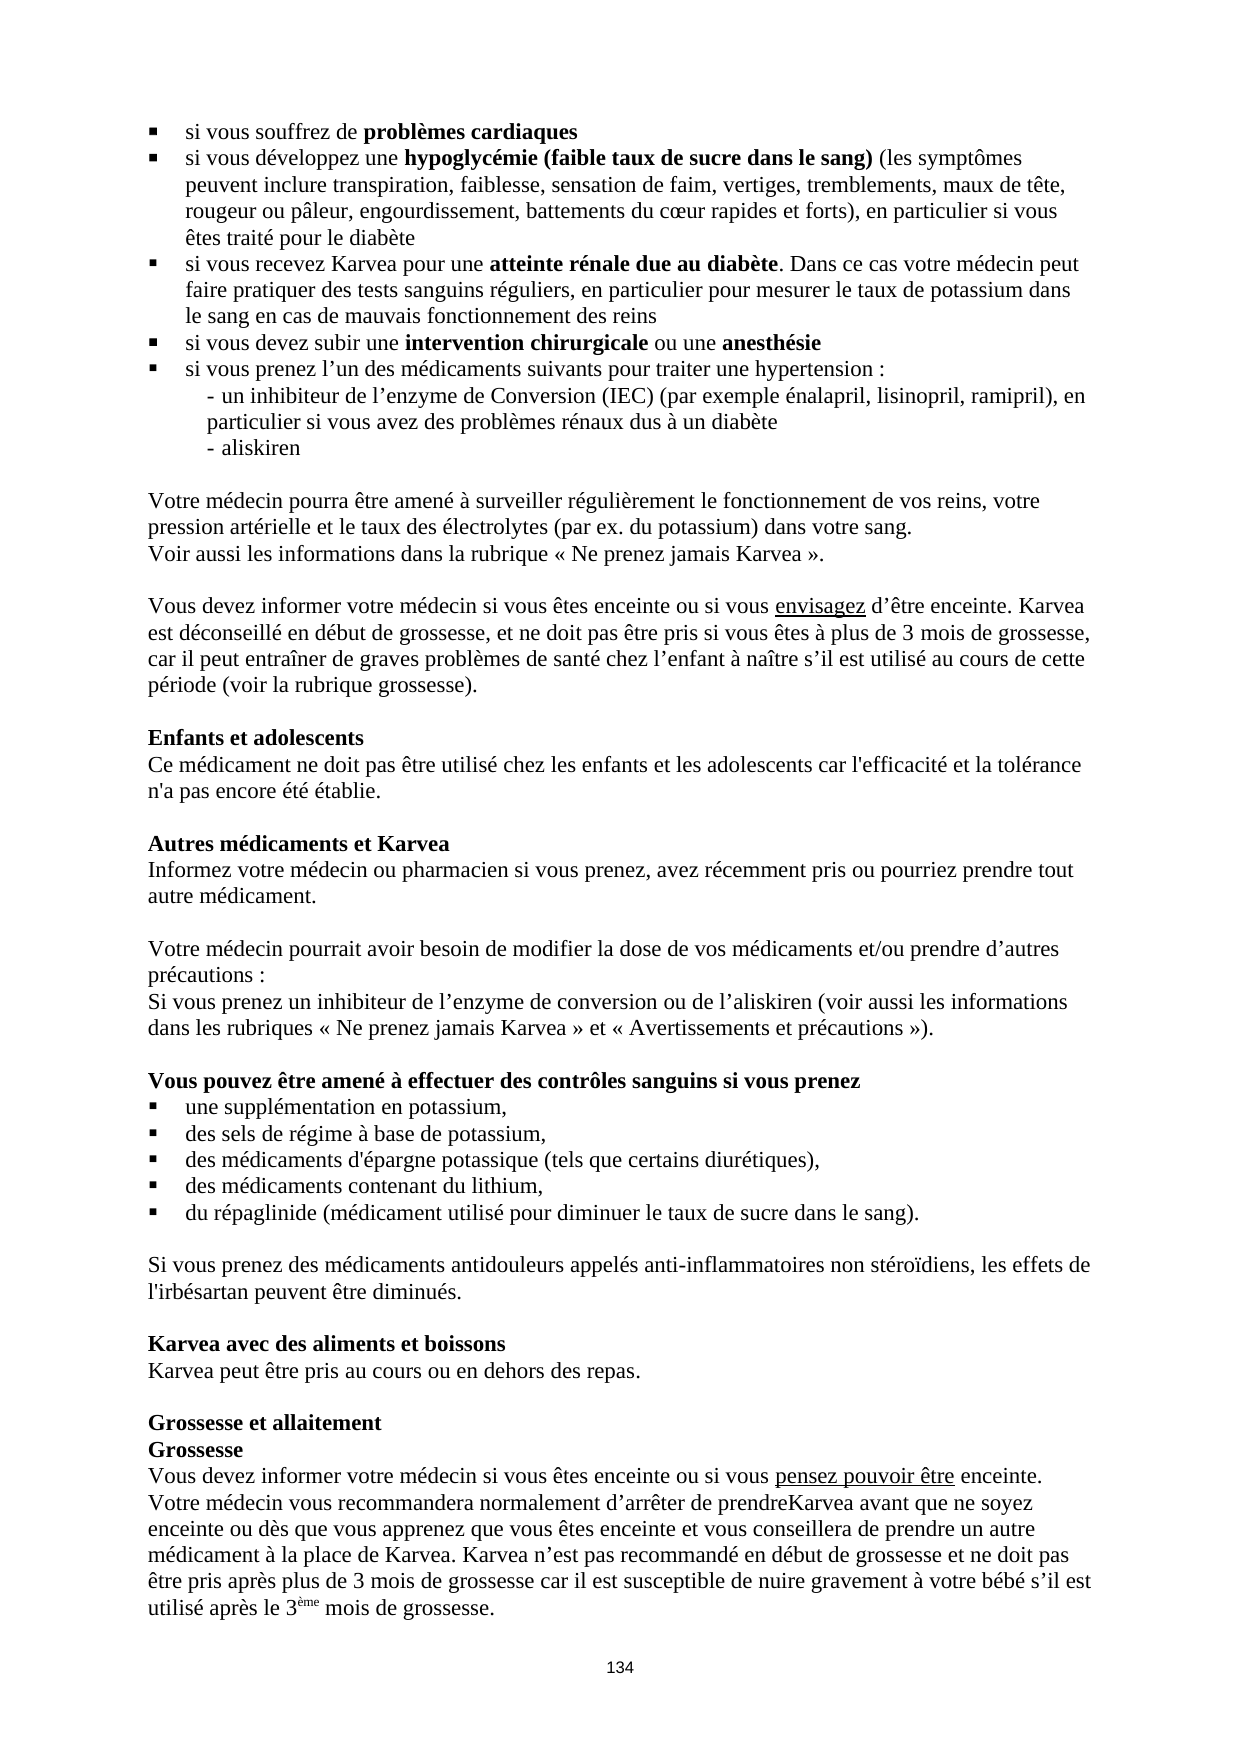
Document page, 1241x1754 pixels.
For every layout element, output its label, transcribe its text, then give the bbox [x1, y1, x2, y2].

text Karvea peut être pris au cours ou en dehors des repas. [148, 1357, 1093, 1383]
text Votre médecin pourrait avoir besoin de modifier la dose de vos médicaments et/ou prendre d’autres précautions : [148, 935, 1093, 988]
subtitle Autres médicaments et Karvea [148, 830, 1093, 856]
subtitle Grossesse et allaitement [148, 1409, 1093, 1436]
subtitle Karvea avec des aliments et boissons [148, 1330, 1093, 1357]
text Si vous prenez des médicaments antidouleurs appelés anti-inflammatoires non stéroïdiens, les effets de l'irbésartan peuvent être diminués. [148, 1251, 1093, 1304]
text une supplémentation en potassium, [148, 1093, 1093, 1119]
subtitle Vous pouvez être amené à effectuer des contrôles sanguins si vous prenez [148, 1067, 1093, 1093]
text si vous prenez l’un des médicaments suivants pour traiter une hypertension : [148, 355, 1093, 382]
text Votre médecin pourra être amené à surveiller régulièrement le fonctionnement de vos reins, votre pression artérielle et le taux des électrolytes (par ex. du potassium) dans votre sang. [148, 487, 1093, 540]
text Informez votre médecin ou pharmacien si vous prenez, avez récemment pris ou pourriez prendre tout autre médicament. [148, 856, 1093, 909]
text si vous souffrez de problèmes cardiaques [148, 118, 1093, 144]
text des sels de régime à base de potassium, [148, 1119, 1093, 1146]
text Si vous prenez un inhibiteur de l’enzyme de conversion ou de l’aliskiren (voir aussi les informations dans les rubriques « Ne prenez jamais Karvea » et « Avertissements et précautions »). [148, 988, 1093, 1041]
list Vous devez informer votre médecin si vous êtes enceinte ou si vous envisagez d’être enceinte. Karvea est déconseillé en début de grossesse, et ne doit pas être pris si vous êtes à plus de 3 mois de grossesse, car il peut entraîner de graves problèmes de santé chez l’enfant à naître s’il est utilisé au cours de cette période (voir la rubrique grossesse). [148, 592, 1093, 698]
text Ce médicament ne doit pas être utilisé chez les enfants et les adolescents car l'efficacité et la tolérance n'a pas encore été établie. [148, 751, 1093, 803]
subtitle Grossesse [148, 1436, 1093, 1462]
text - un inhibiteur de l’enzyme de Conversion (IEC) (par exemple énalapril, lisinopril, ramipril), en particulier si vous avez des problèmes rénaux dus à un diabète [207, 382, 1093, 434]
text Vous devez informer votre médecin si vous êtes enceinte ou si vous pensez pouvoir être enceinte. Votre médecin vous recommandera normalement d’arrêter de prendreKarvea avant que ne soyez enceinte ou dès que vous apprenez que vous êtes enceinte et vous conseillera de prendre un autre médicament à la place de Karvea. Karvea n’est pas recommandé en début de grossesse et ne doit pas être pris après plus de 3 mois de grossesse car il est susceptible de nuire gravement à votre bébé s’il est utilisé après le 3ème mois de grossesse. [148, 1462, 1093, 1620]
text du répaglinide (médicament utilisé pour diminuer le taux de sucre dans le sang). [148, 1199, 1093, 1225]
text Enfants et adolescents [148, 724, 1093, 751]
text - aliskiren [207, 434, 1093, 461]
text Voir aussi les informations dans la rubrique « Ne prenez jamais Karvea ». [148, 540, 1093, 566]
text si vous développez une hypoglycémie (faible taux de sucre dans le sang) (les symptômes peuvent inclure transpiration, faiblesse, sensation de faim, vertiges, tremblements, maux de tête, rougeur ou pâleur, engourdissement, battements du cœur rapides et forts), en particulier si vous êtes traité pour le diabète [148, 144, 1093, 250]
text des médicaments d'épargne potassique (tels que certains diurétiques), [148, 1146, 1093, 1172]
text si vous recevez Karvea pour une atteinte rénale due au diabète. Dans ce cas votre médecin peut faire pratiquer des tests sanguins réguliers, en particulier pour mesurer le taux de potassium dans le sang en cas de mauvais fonctionnement des reins [148, 250, 1093, 329]
text des médicaments contenant du lithium, [148, 1172, 1093, 1199]
text si vous devez subir une intervention chirurgicale ou une anesthésie [148, 329, 1093, 355]
